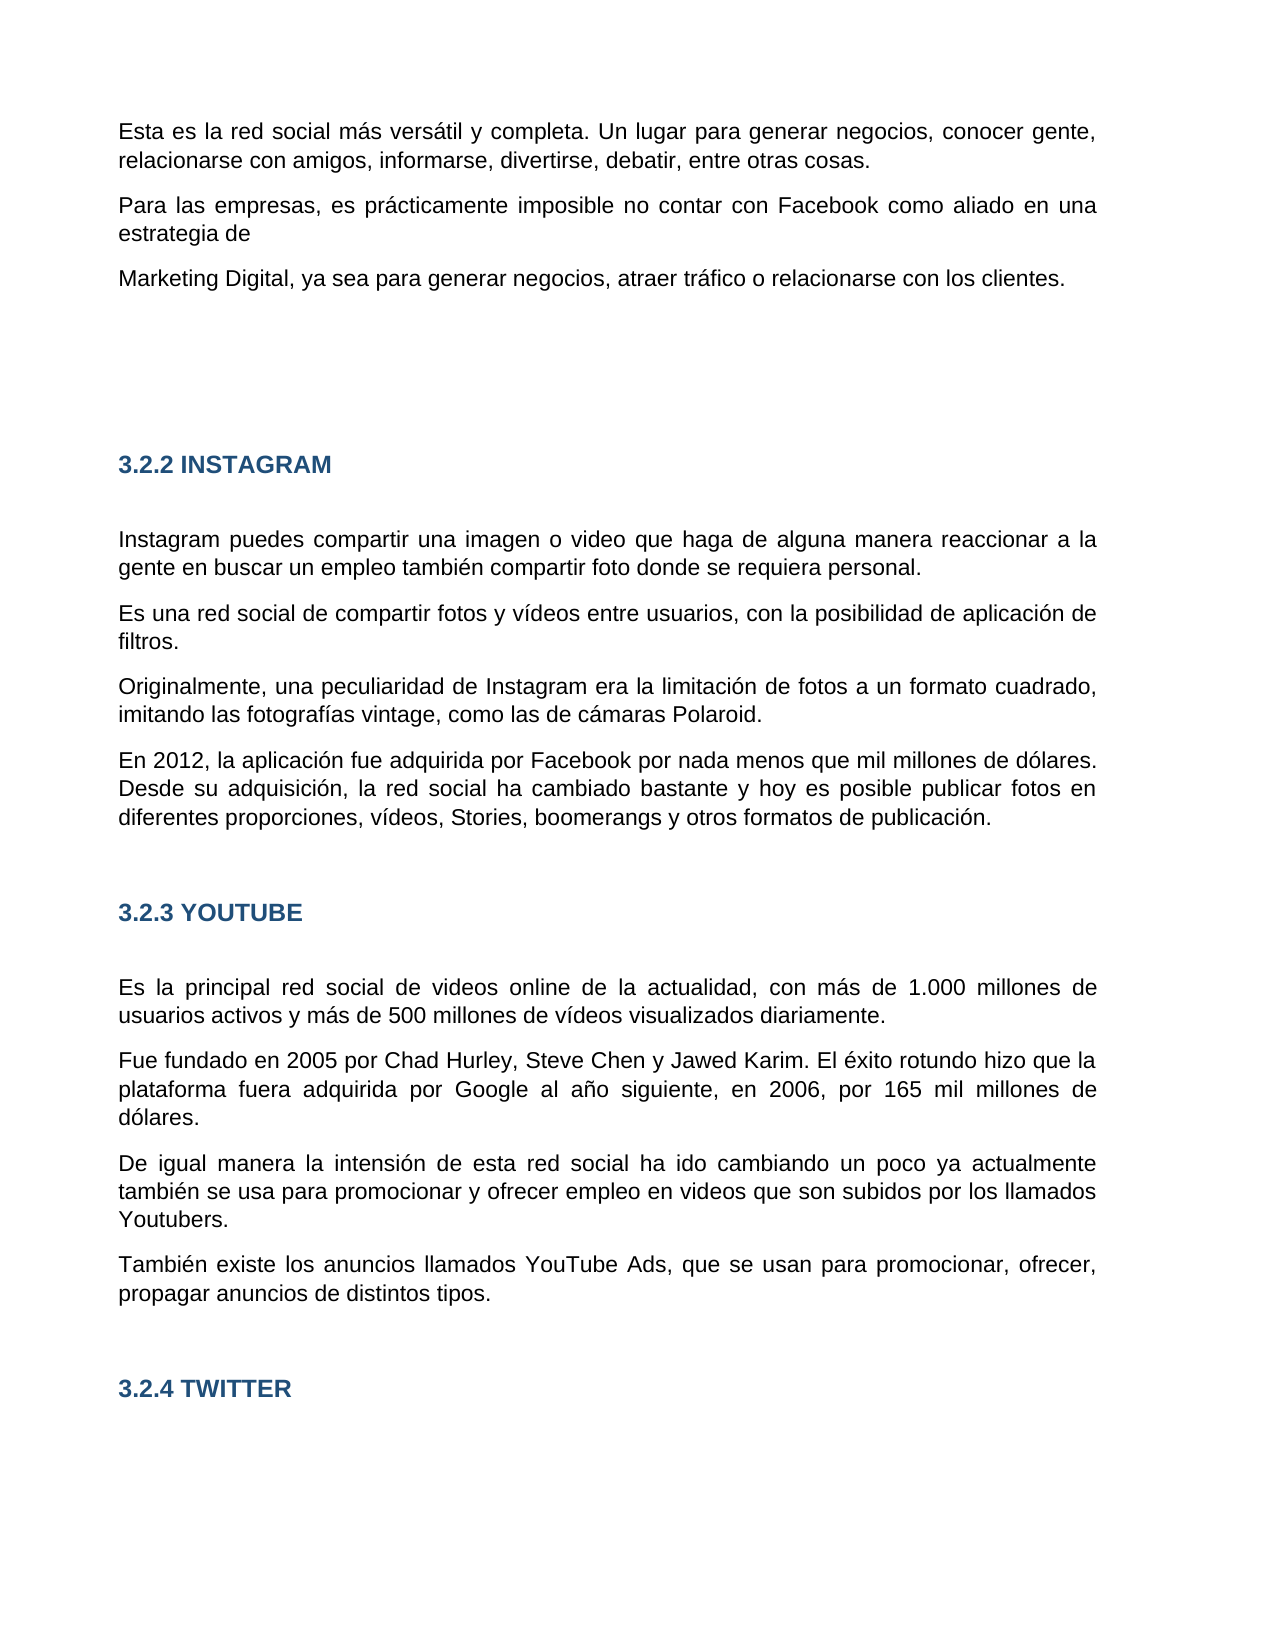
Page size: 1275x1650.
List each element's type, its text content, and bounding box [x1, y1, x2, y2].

text Es una red social de compartir fotos y vídeos entre usuarios, con la posibilidad de aplicación de filtros. [118, 599, 1098, 654]
subtitle 3.2.2 INSTAGRAM [118, 450, 1098, 478]
text De igual manera la intensión de esta red social ha ido cambiando un poco ya actualmente también se usa para promocionar y ofrecer empleo en videos que son subidos por los llamados Youtubers. [118, 1149, 1098, 1233]
subtitle 3.2.3 YOUTUBE [118, 898, 1098, 927]
text Fue fundado en 2005 por Chad Hurley, Steve Chen y Jawed Karim. El éxito rotundo hizo que la plataforma fuera adquirida por Google al año siguiente, en 2006, por 165 mil millones de dólares. [118, 1047, 1098, 1131]
text Marketing Digital, ya sea para generar negocios, atraer tráfico o relacionarse con los clientes. [118, 265, 1098, 292]
text Esta es la red social más versátil y completa. Un lugar para generar negocios, conocer gente, relacionarse con amigos, informarse, divertirse, debatir, entre otras cosas. [118, 118, 1098, 173]
text También existe los anuncios llamados YouTube Ads, que se usan para promocionar, ofrecer, propagar anuncios de distintos tipos. [118, 1251, 1098, 1306]
text Es la principal red social de videos online de la actualidad, con más de 1.000 millones de usuarios activos y más de 500 millones de vídeos visualizados diariamente. [118, 974, 1098, 1029]
text Originalmente, una peculiaridad de Instagram era la limitación de fotos a un formato cuadrado, imitando las fotografías vintage, como las de cámaras Polaroid. [118, 673, 1098, 728]
text En 2012, la aplicación fue adquirida por Facebook por nada menos que mil millones de dólares. Desde su adquisición, la red social ha cambiado bastante y hoy es posible publicar fotos en diferentes proporciones, vídeos, Stories, boomerangs y otros formatos de publicación. [118, 747, 1098, 830]
subtitle 3.2.4 TWITTER [118, 1374, 1098, 1403]
text Instagram puedes compartir una imagen o video que haga de alguna manera reaccionar a la gente en buscar un empleo también compartir foto donde se requiera personal. [118, 526, 1098, 581]
text Para las empresas, es prácticamente imposible no contar con Facebook como aliado en una estrategia de [118, 192, 1098, 246]
